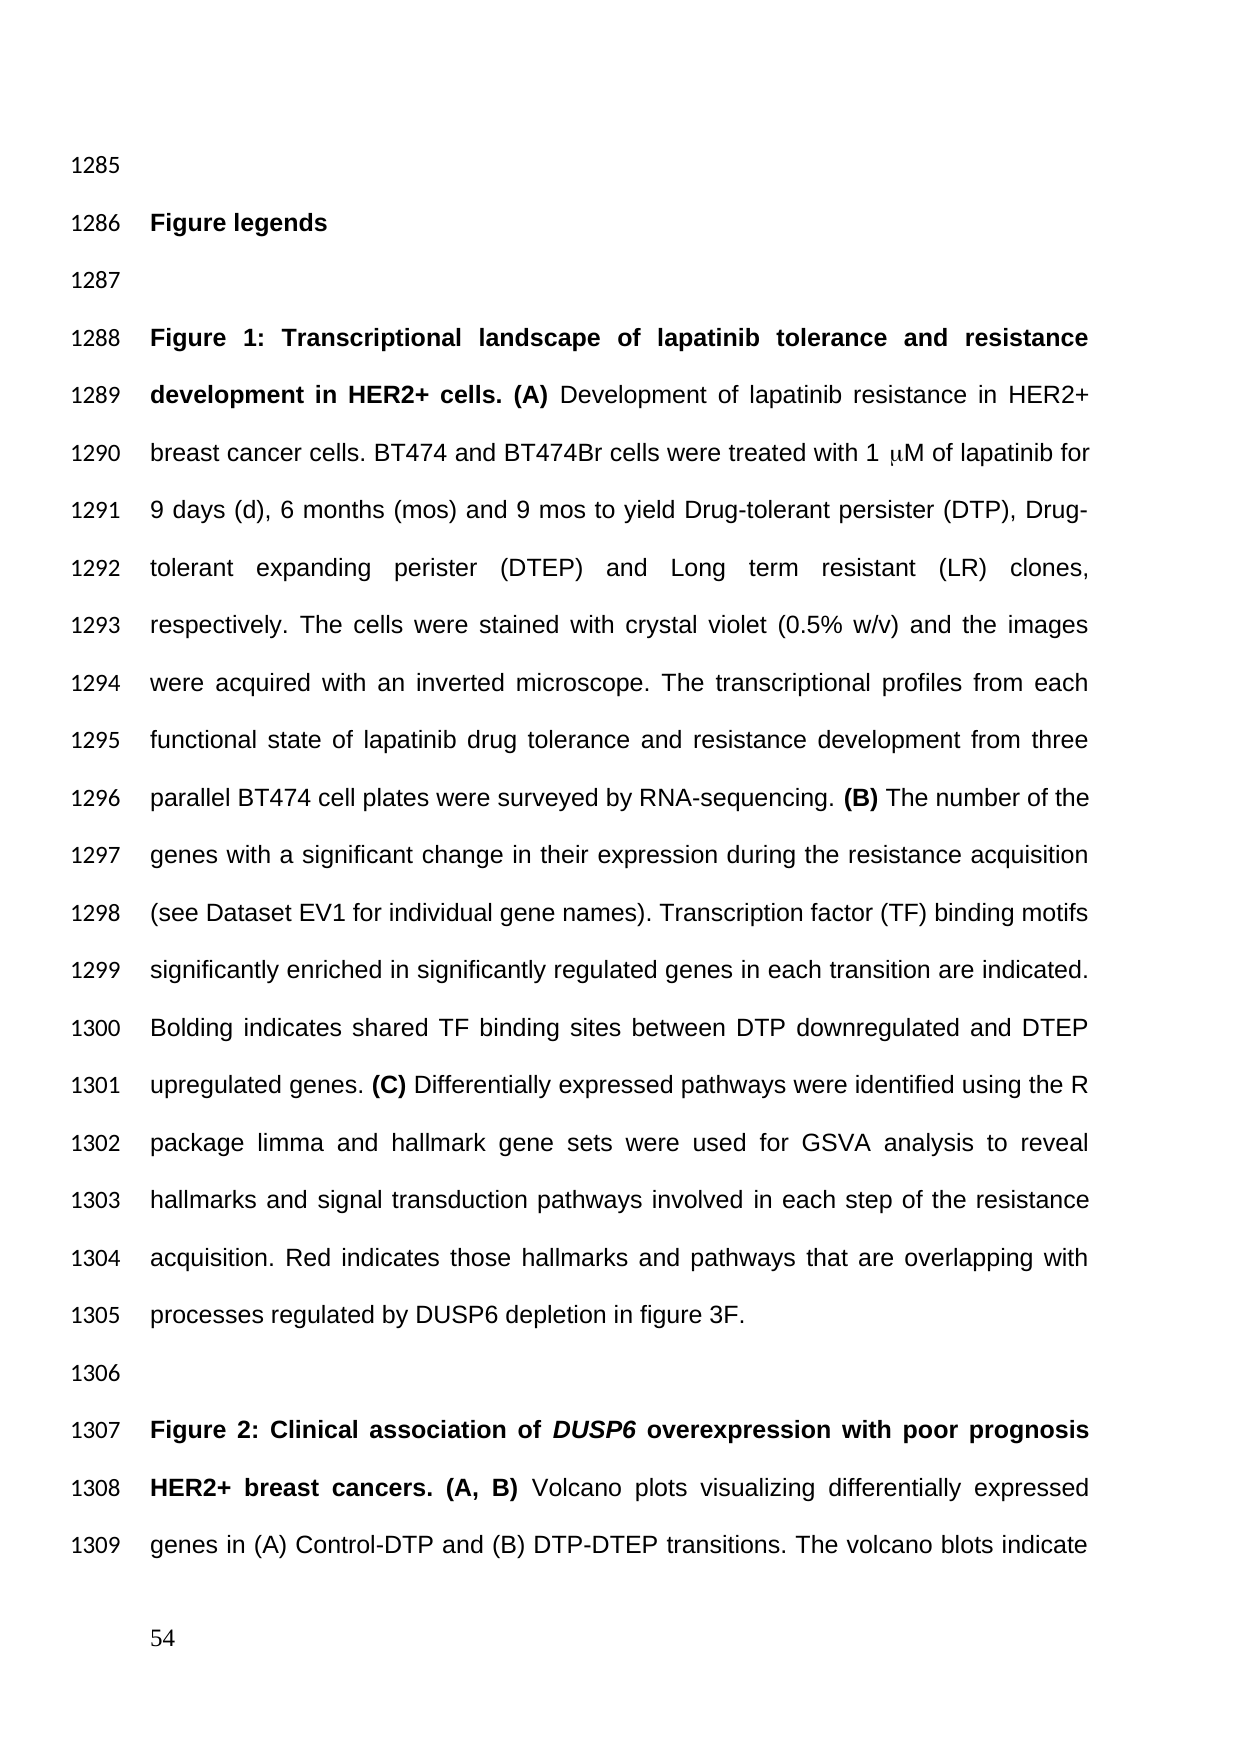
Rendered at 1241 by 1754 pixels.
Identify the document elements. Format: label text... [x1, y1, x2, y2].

text Figure 1: Transcriptional landscape of lapatinib tolerance and resistance development in HER2+ cells. (A) Development of lapatinib resistance in HER2+ breast cancer cells. BT474 and BT474Br cells were treated with 1 M of lapatinib for 9 days (d), 6 months (mos) and 9 mos to yield Drug-tolerant persister (DTP), Drug-tolerant expanding perister (DTEP) and Long term resistant (LR) clones, respectively. The cells were stained with crystal violet (0.5% w/v) and the images were acquired with an inverted microscope. The transcriptional profiles from each functional state of lapatinib drug tolerance and resistance development from three parallel BT474 cell plates were surveyed by RNA-sequencing. (B) The number of the genes with a significant change in their expression during the resistance acquisition (see Dataset EV1 for individual gene names). Transcription factor (TF) binding motifs significantly enriched in significantly regulated genes in each transition are indicated. Bolding indicates shared TF binding sites between DTP downregulated and DTEP upregulated genes. (C) Differentially expressed pathways were identified using the R package limma and hallmark gene sets were used for GSVA analysis to reveal hallmarks and signal transduction pathways involved in each step of the resistance acquisition. Red indicates those hallmarks and pathways that are overlapping with processes regulated by DUSP6 depletion in figure 3F. [150, 322, 1090, 1329]
text Figure legends [150, 207, 1090, 236]
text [150, 1415, 1090, 1559]
